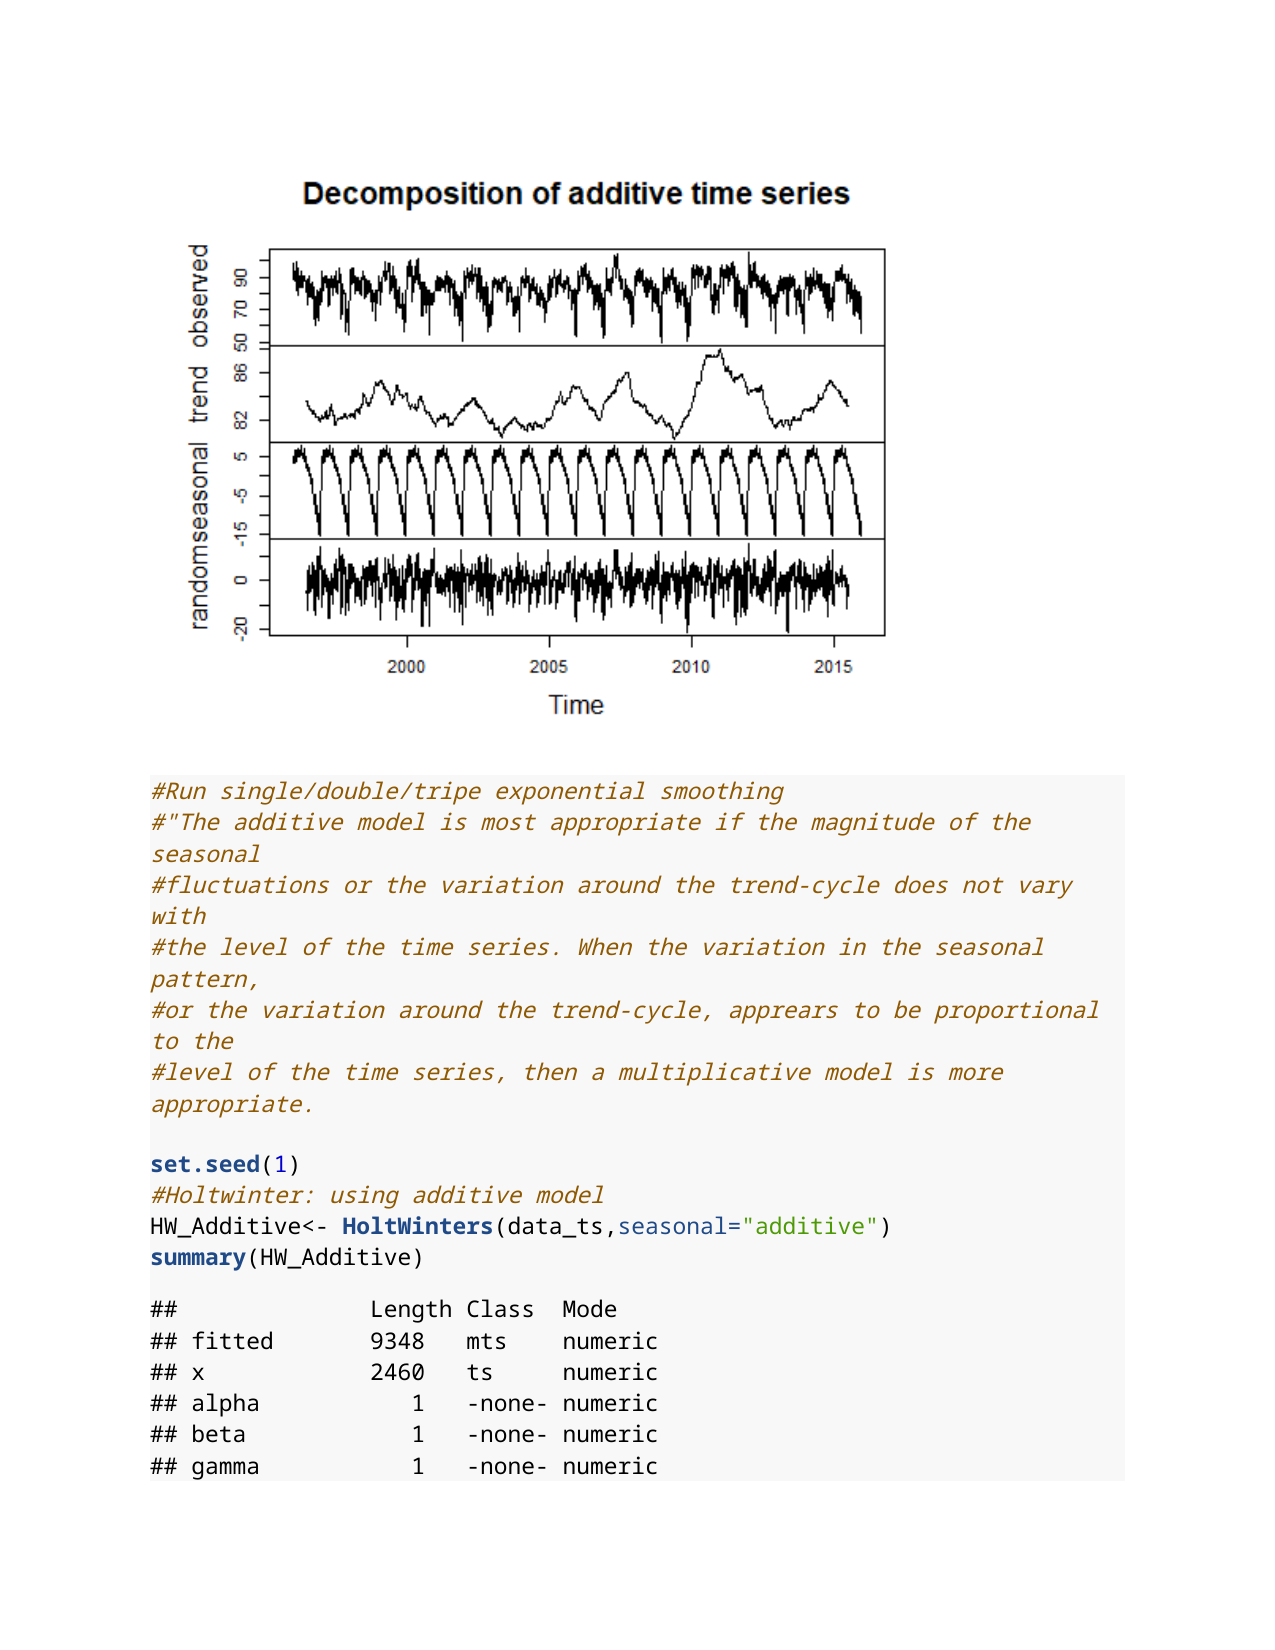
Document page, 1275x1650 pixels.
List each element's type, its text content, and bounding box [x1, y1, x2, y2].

text #Run single/double/tripe exponential smoothing #"The additive model is most appropriate if the magnitude of the seasonal #fluctuations or the variation around the trend-cycle does not vary with #the level of the time series. When the variation in the seasonal pattern, #or the variation around the trend-cycle, apprears to be proportional to the #level of the time series, then a multiplicative model is more appropriate. set.seed(1) #Holtwinter: using additive model HW_Additive<- HoltWinters(data_ts,seasonal="additive") summary(HW_Additive) [150, 775, 1125, 1273]
picture [168, 150, 927, 757]
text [150, 1293, 1125, 1481]
